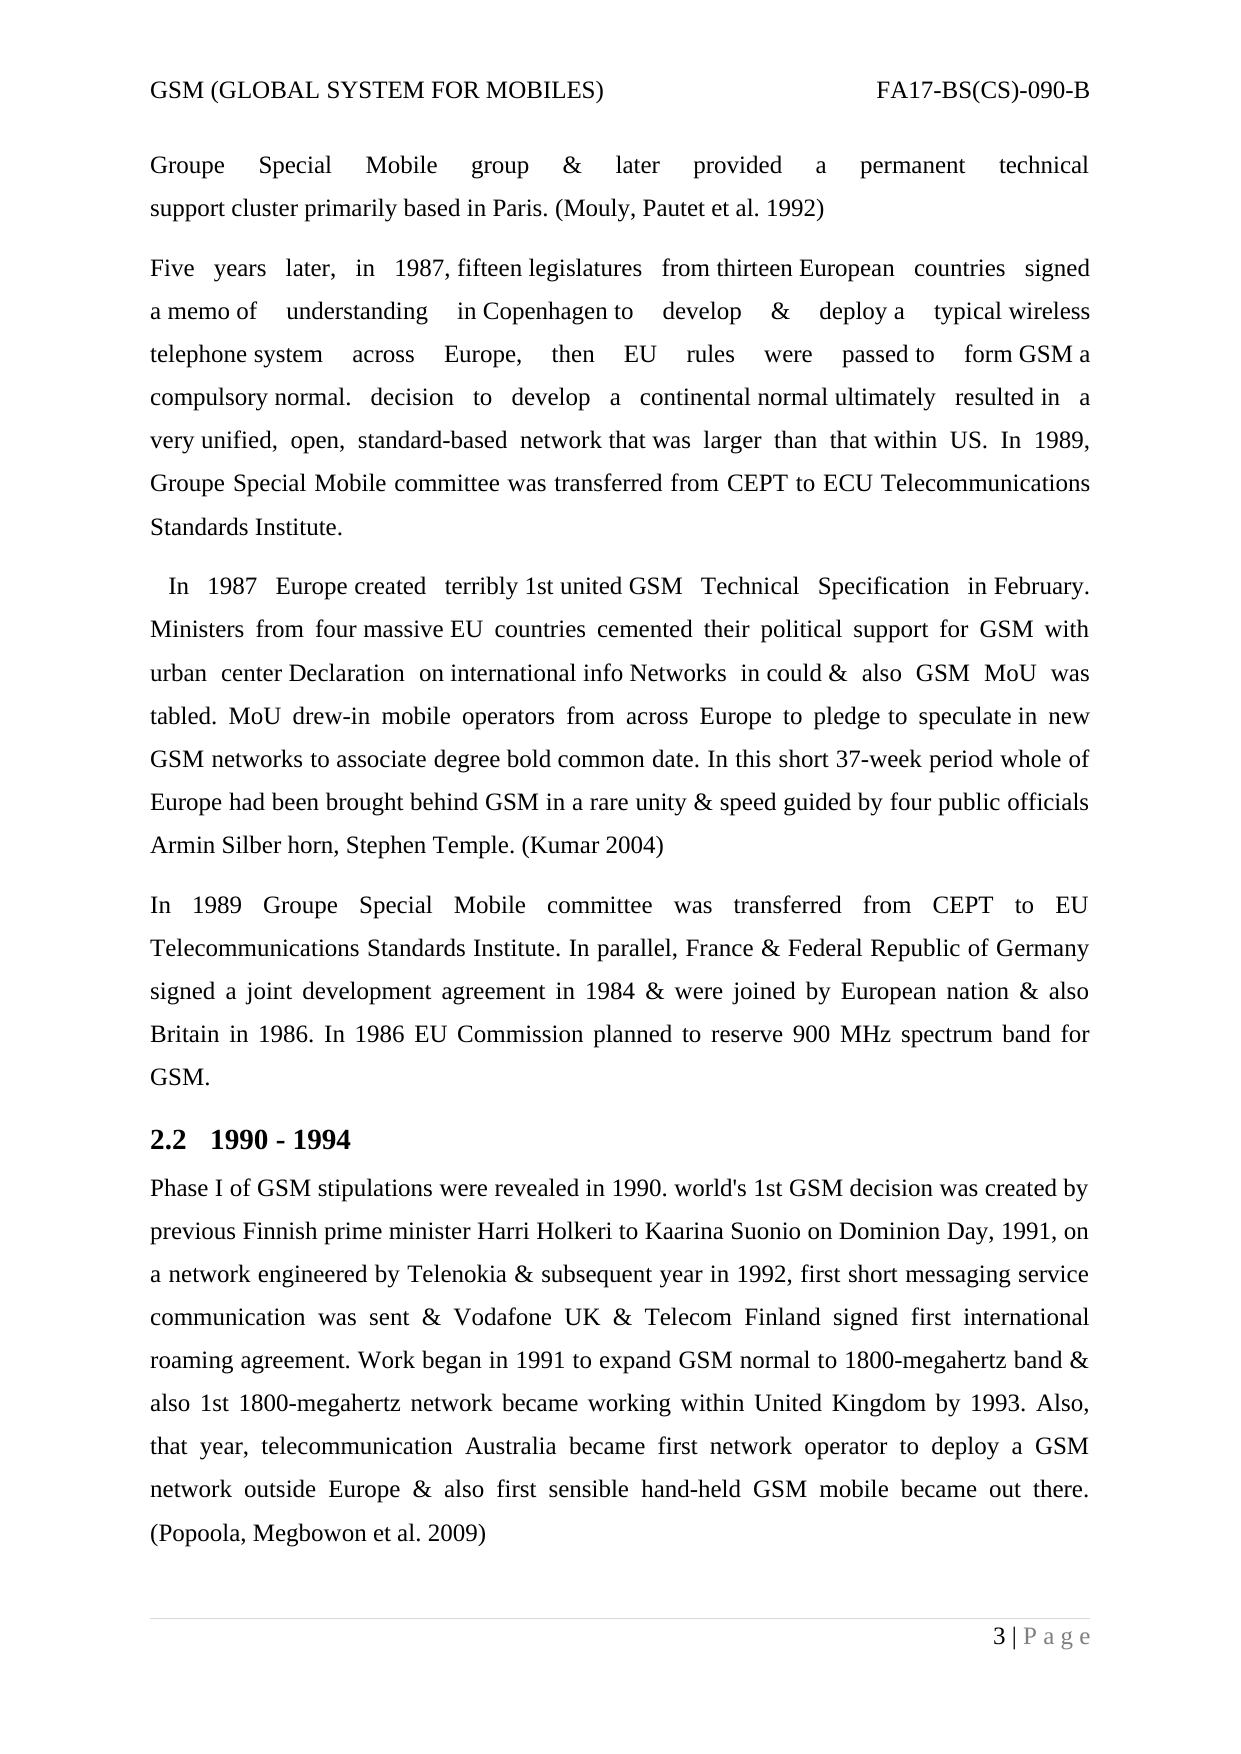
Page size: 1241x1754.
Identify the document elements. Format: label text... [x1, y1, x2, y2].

text Five years later, in 1987, fifteen legislatures from thirteen European countries signed a memo of understanding in Copenhagen to develop & deploy a typical wireless telephone system across Europe, then EU rules were passed to form GSM a compulsory normal. decision to develop a continental normal ultimately resulted in a very unified, open, standard-based network that was larger than that within US. In 1989, Groupe Special Mobile committee was transferred from CEPT to ECU Telecommunications Standards Institute. [150, 253, 1090, 540]
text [150, 150, 1090, 222]
text In 1989 Groupe Special Mobile committee was transferred from CEPT to EU Telecommunications Standards Institute. In parallel, France & Federal Republic of Germany signed a joint development agreement in 1984 & were joined by European nation & also Britain in 1986. In 1986 EU Commission planned to reserve 900 MHz spectrum band for GSM. [150, 890, 1090, 1091]
text In 1987 Europe created terribly 1st united GSM Technical Specification in February. Ministers from four massive EU countries cemented their political support for GSM with urban center Declaration on international info Networks in could & also GSM MoU was tabled. MoU drew-in mobile operators from across Europe to pledge to speculate in new GSM networks to associate degree bold common date. In this short 37-week period whole of Europe had been brought behind GSM in a rare unity & speed guided by four public officials Armin Silber horn, Stephen Temple. (Kumar 2004) [150, 571, 1090, 859]
subtitle 1990 - 1994 [150, 1122, 1090, 1156]
text Phase I of GSM stipulations were revealed in 1990. world's 1st GSM decision was created by previous Finnish prime minister Harri Holkeri to Kaarina Suonio on Dominion Day, 1991, on a network engineered by Telenokia & subsequent year in 1992, first short messaging service communication was sent & Vodafone UK & Telecom Finland signed first international roaming agreement. Work began in 1991 to expand GSM normal to 1800-megahertz band & also 1st 1800-megahertz network became working within United Kingdom by 1993. Also, that year, telecommunication Australia became first network operator to deploy a GSM network outside Europe & also first sensible hand-held GSM mobile became out there. (Popoola, Megbowon et al. 2009) [150, 1173, 1090, 1546]
